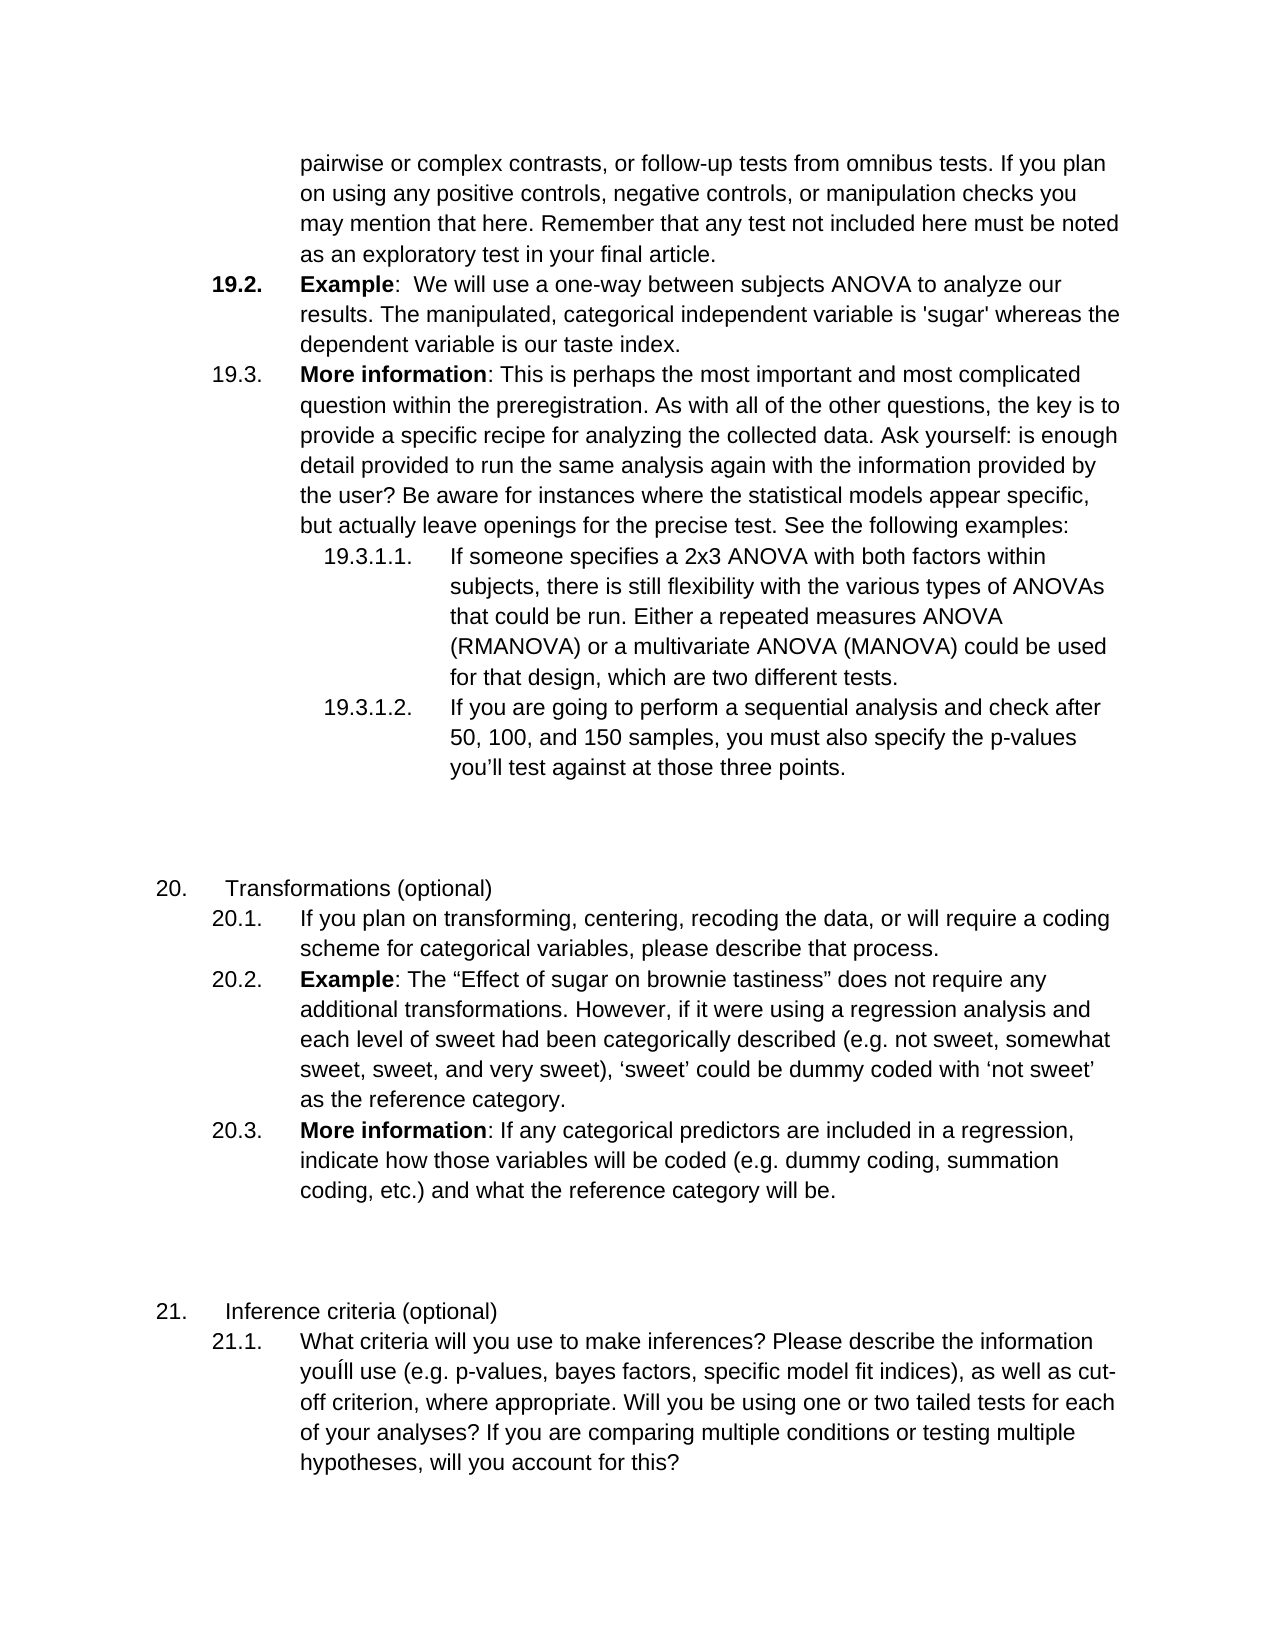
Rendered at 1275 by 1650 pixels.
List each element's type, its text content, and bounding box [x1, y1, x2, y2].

list What criteria will you use to make inferences? Please describe the information youÍll use (e.g. p-values, bayes factors, specific model fit indices), as well as cut-off criterion, where appropriate. Will you be using one or two tailed tests for each of your analyses? If you are comparing multiple conditions or testing multiple hypotheses, will you account for this? [262, 1328, 1125, 1475]
list Transformations (optional) [187, 875, 1125, 901]
list If someone specifies a 2x3 ANOVA with both factors within subjects, there is still flexibility with the various types of ANOVAs that could be run. Either a repeated measures ANOVA (RMANOVA) or a multivariate ANOVA (MANOVA) could be used for that design, which are two different tests. [412, 543, 1125, 690]
list More information: This is perhaps the most important and most complicated question within the preregistration. As with all of the other questions, the key is to provide a specific recipe for analyzing the collected data. Ask yourself: is enough detail provided to run the same analysis again with the information provided by the user? Be aware for instances where the statistical models appear specific, but actually leave openings for the precise test. See the following examples: [262, 361, 1125, 539]
list Example: The “Effect of sugar on brownie tastiness” does not require any additional transformations. However, if it were using a regression analysis and each level of sweet had been categorically described (e.g. not sweet, somewhat sweet, sweet, and very sweet), ‘sweet’ could be dummy coded with ‘not sweet’ as the reference category. [262, 966, 1125, 1113]
list Example: We will use a one-way between subjects ANOVA to analyze our results. The manipulated, categorical independent variable is 'sugar' whereas the dependent variable is our taste index. [262, 271, 1125, 358]
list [262, 150, 1125, 267]
list If you are going to perform a sequential analysis and check after 50, 100, and 150 samples, you must also specify the p-values you’ll test against at those three points. [412, 694, 1125, 781]
list If you plan on transforming, centering, recoding the data, or will require a coding scheme for categorical variables, please describe that process. [262, 905, 1125, 962]
list Inference criteria (optional) [187, 1298, 1125, 1324]
list More information: If any categorical predictors are included in a regression, indicate how those variables will be coded (e.g. dummy coding, summation coding, etc.) and what the reference category will be. [262, 1117, 1125, 1203]
